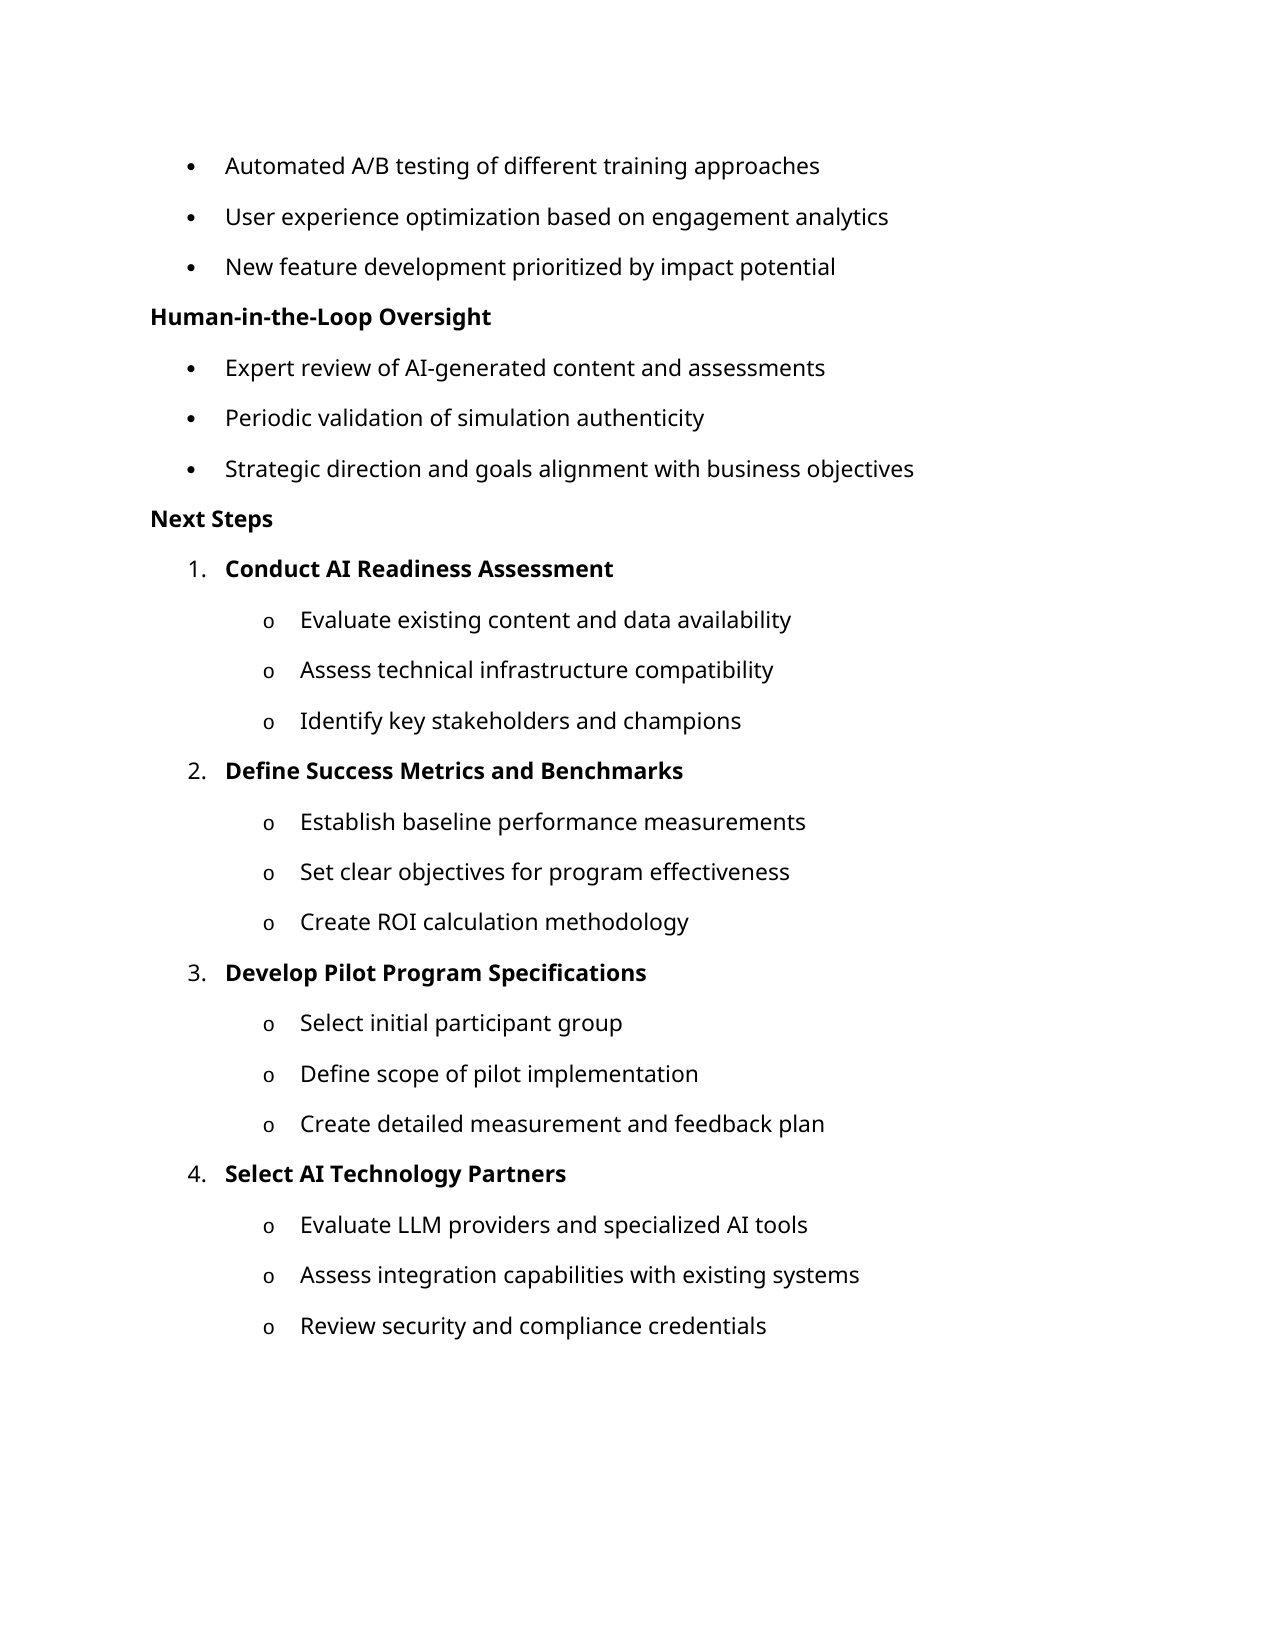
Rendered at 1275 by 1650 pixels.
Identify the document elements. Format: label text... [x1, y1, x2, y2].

list Assess integration capabilities with existing systems [262, 1259, 1125, 1290]
list Develop Pilot Program Specifications [187, 957, 1125, 988]
list Create detailed measurement and feedback plan [262, 1108, 1125, 1139]
list Periodic validation of simulation authenticity [187, 402, 1125, 433]
list Assess technical infrastructure compatibility [262, 654, 1125, 685]
list Evaluate existing content and data availability [262, 604, 1125, 635]
list Define Success Metrics and Benchmarks [187, 755, 1125, 786]
text Next Steps [150, 503, 1125, 534]
list Conduct AI Readiness Assessment [187, 553, 1125, 584]
list Establish baseline performance measurements [262, 805, 1125, 837]
list Automated A/B testing of different training approaches [187, 150, 1125, 181]
list Strategic direction and goals alignment with business objectives [187, 452, 1125, 484]
list Review security and compliance credentials [262, 1309, 1125, 1341]
list Select AI Technology Partners [187, 1158, 1125, 1189]
list Set clear objectives for program effectiveness [262, 856, 1125, 887]
list User experience optimization based on engagement analytics [187, 200, 1125, 232]
list Select initial participant group [262, 1007, 1125, 1038]
list Evaluate LLM providers and specialized AI tools [262, 1209, 1125, 1240]
list Identify key stakeholders and champions [262, 704, 1125, 736]
list Expert review of AI-generated content and assessments [187, 352, 1125, 383]
text Human-in-the-Loop Oversight [150, 301, 1125, 332]
list New feature development prioritized by impact potential [187, 251, 1125, 282]
list Create ROI calculation methodology [262, 906, 1125, 937]
list Define scope of pilot implementation [262, 1057, 1125, 1089]
